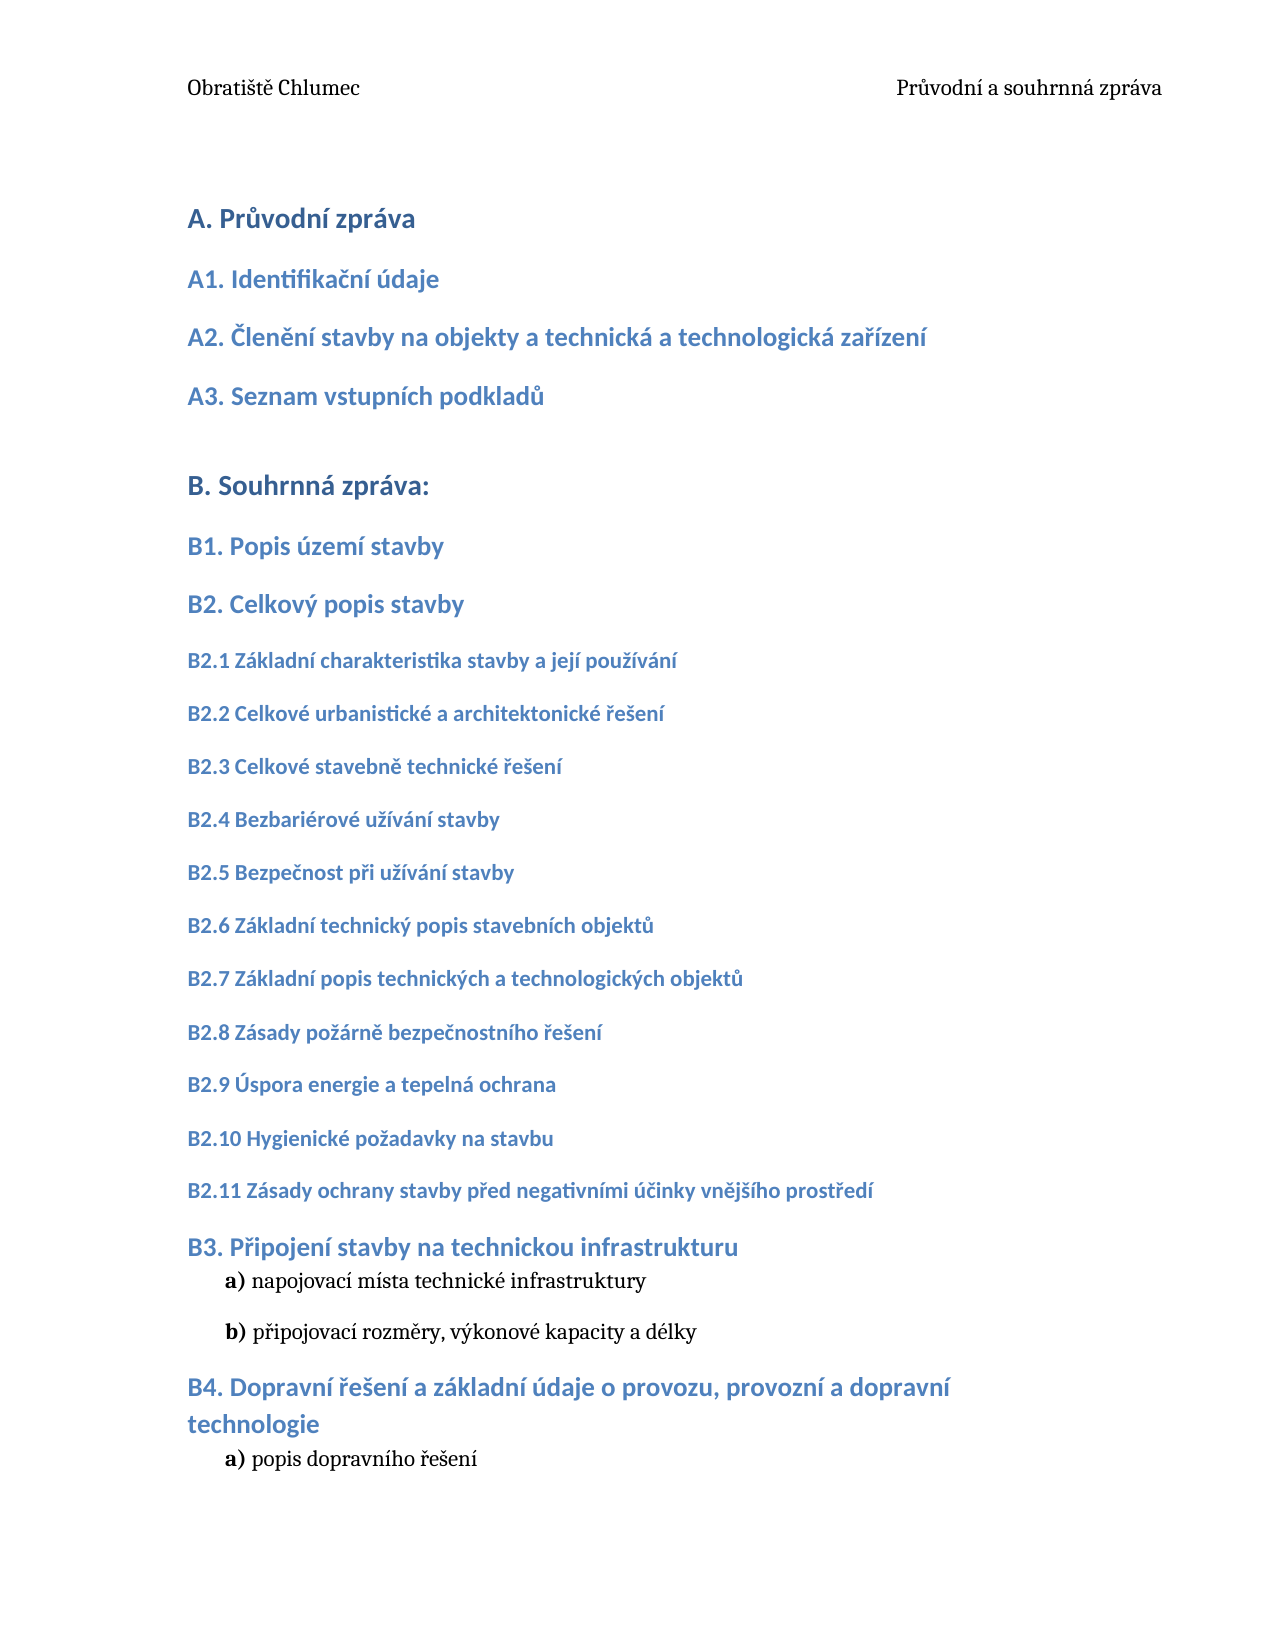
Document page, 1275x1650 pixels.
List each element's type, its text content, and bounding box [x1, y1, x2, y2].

subtitle B2.3 Celkové stavebně technické řešení [187, 752, 1087, 781]
subtitle B2. Celkový popis stavby [187, 588, 1087, 621]
subtitle B1. Popis území stavby [187, 529, 1087, 562]
text a) napojovací místa technické infrastruktury [225, 1268, 1087, 1294]
subtitle B3. Připojení stavby na technickou infrastrukturu [187, 1230, 1087, 1263]
subtitle A1. Identifikační údaje [187, 262, 1087, 295]
subtitle A. Průvodní zpráva [187, 200, 1087, 236]
subtitle B2.8 Zásady požárně bezpečnostního řešení [187, 1018, 1087, 1046]
subtitle B2.5 Bezpečnost při užívání stavby [187, 858, 1087, 887]
subtitle B2.10 Hygienické požadavky na stavbu [187, 1124, 1087, 1152]
text a) popis dopravního řešení [225, 1446, 1087, 1472]
subtitle B2.7 Základní popis technických a technologických objektů [187, 964, 1087, 993]
subtitle B4. Dopravní řešení a základní údaje o provozu, provozní a dopravní technologie [187, 1370, 1087, 1441]
subtitle B2.11 Zásady ochrany stavby před negativními účinky vnějšího prostředí [187, 1177, 1087, 1205]
subtitle A3. Seznam vstupních podkladů [187, 379, 1087, 412]
subtitle B. Souhrnná zpráva: [187, 467, 1087, 503]
subtitle B2.6 Základní technický popis stavebních objektů [187, 912, 1087, 939]
subtitle A2. Členění stavby na objekty a technická a technologická zařízení [187, 321, 1087, 353]
subtitle B2.4 Bezbariérové užívání stavby [187, 806, 1087, 833]
subtitle B2.9 Úspora energie a tepelná ochrana [187, 1071, 1087, 1099]
subtitle B2.1 Základní charakteristika stavby a její používání [187, 646, 1087, 674]
subtitle B2.2 Celkové urbanistické a architektonické řešení [187, 699, 1087, 727]
text b) připojovací rozměry, výkonové kapacity a délky [225, 1319, 1087, 1345]
